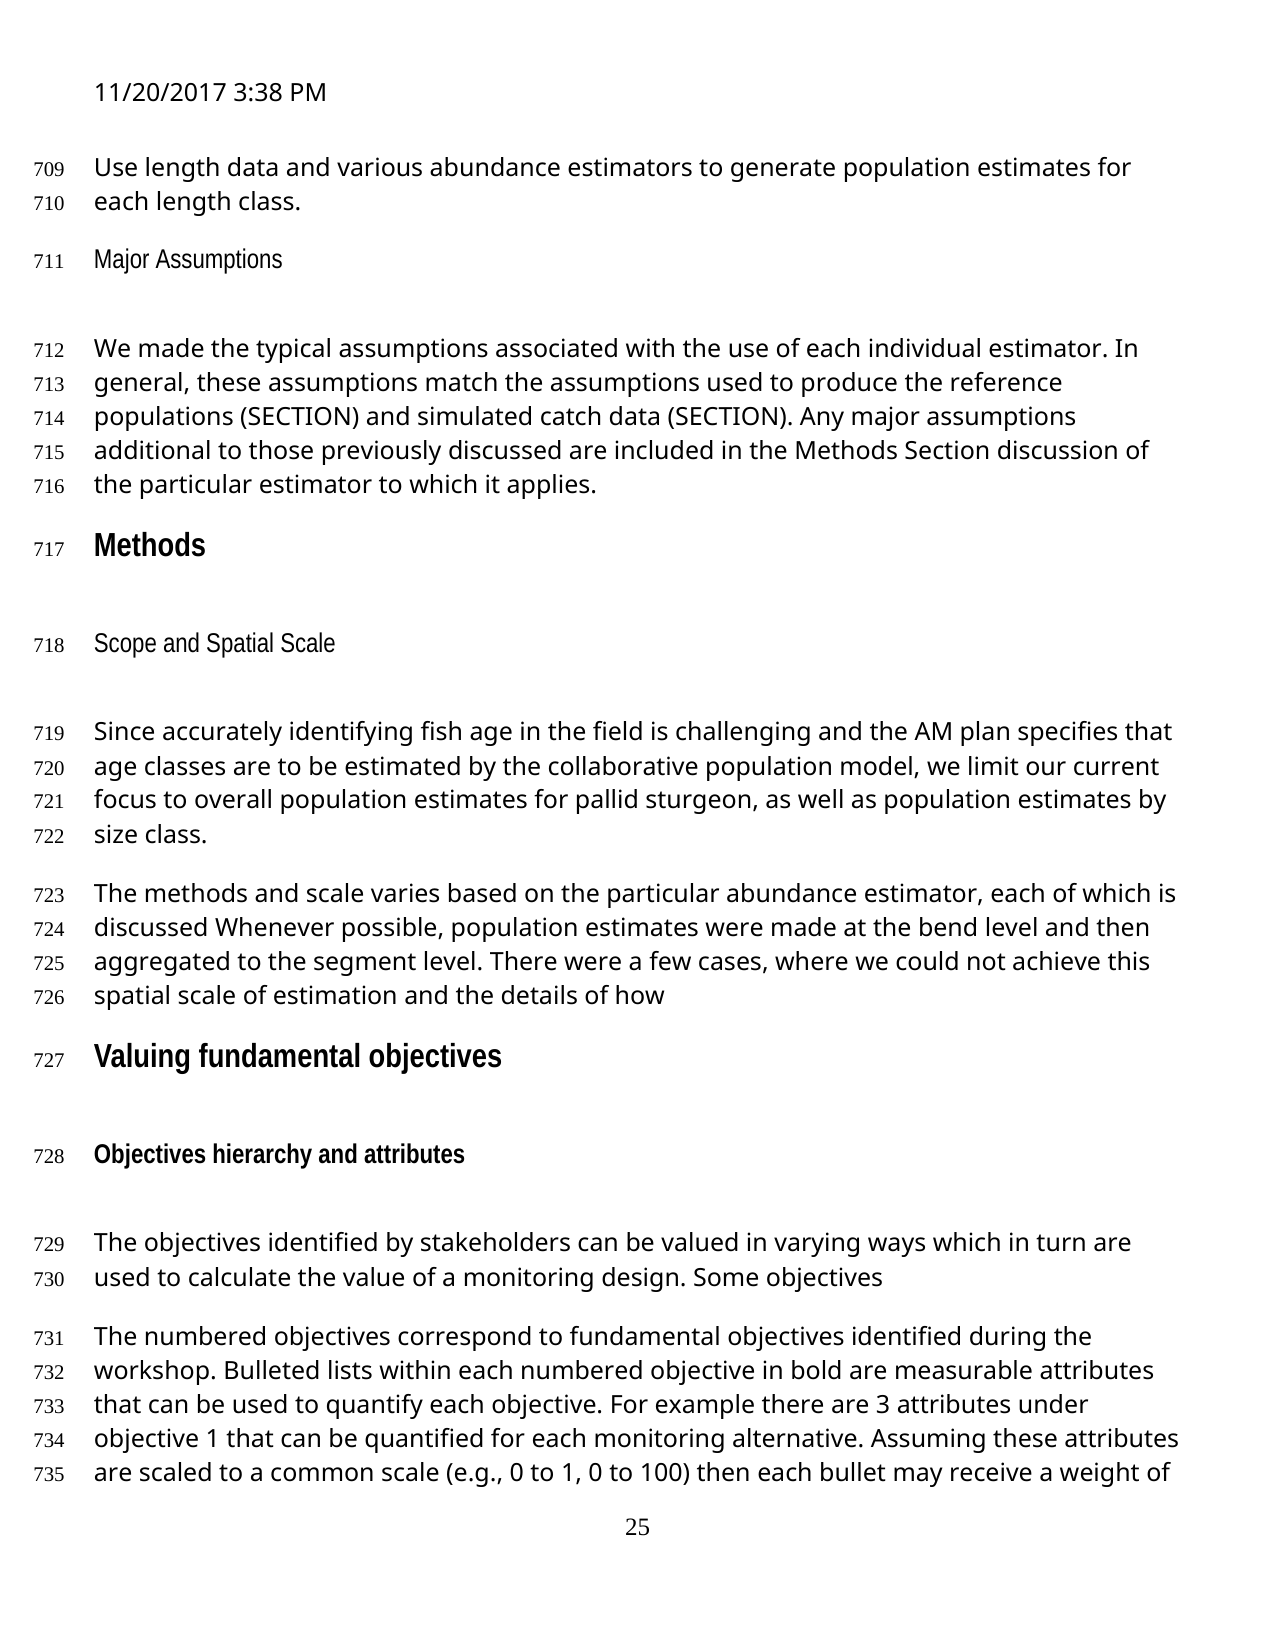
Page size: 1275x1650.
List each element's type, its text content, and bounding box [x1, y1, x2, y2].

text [94, 1318, 1181, 1488]
subtitle Scope and Spatial Scale [94, 627, 1181, 658]
text The methods and scale varies based on the particular abundance estimator, each of which is discussed Whenever possible, population estimates were made at the bend level and then aggregated to the segment level. There were a few cases, where we could not achieve this spatial scale of estimation and the details of how [94, 875, 1181, 1012]
subtitle Valuing fundamental objectives [94, 1037, 1181, 1075]
subtitle Major Assumptions [94, 243, 1181, 274]
subtitle Objectives hierarchy and attributes [94, 1138, 1181, 1169]
subtitle Methods [94, 526, 1181, 564]
